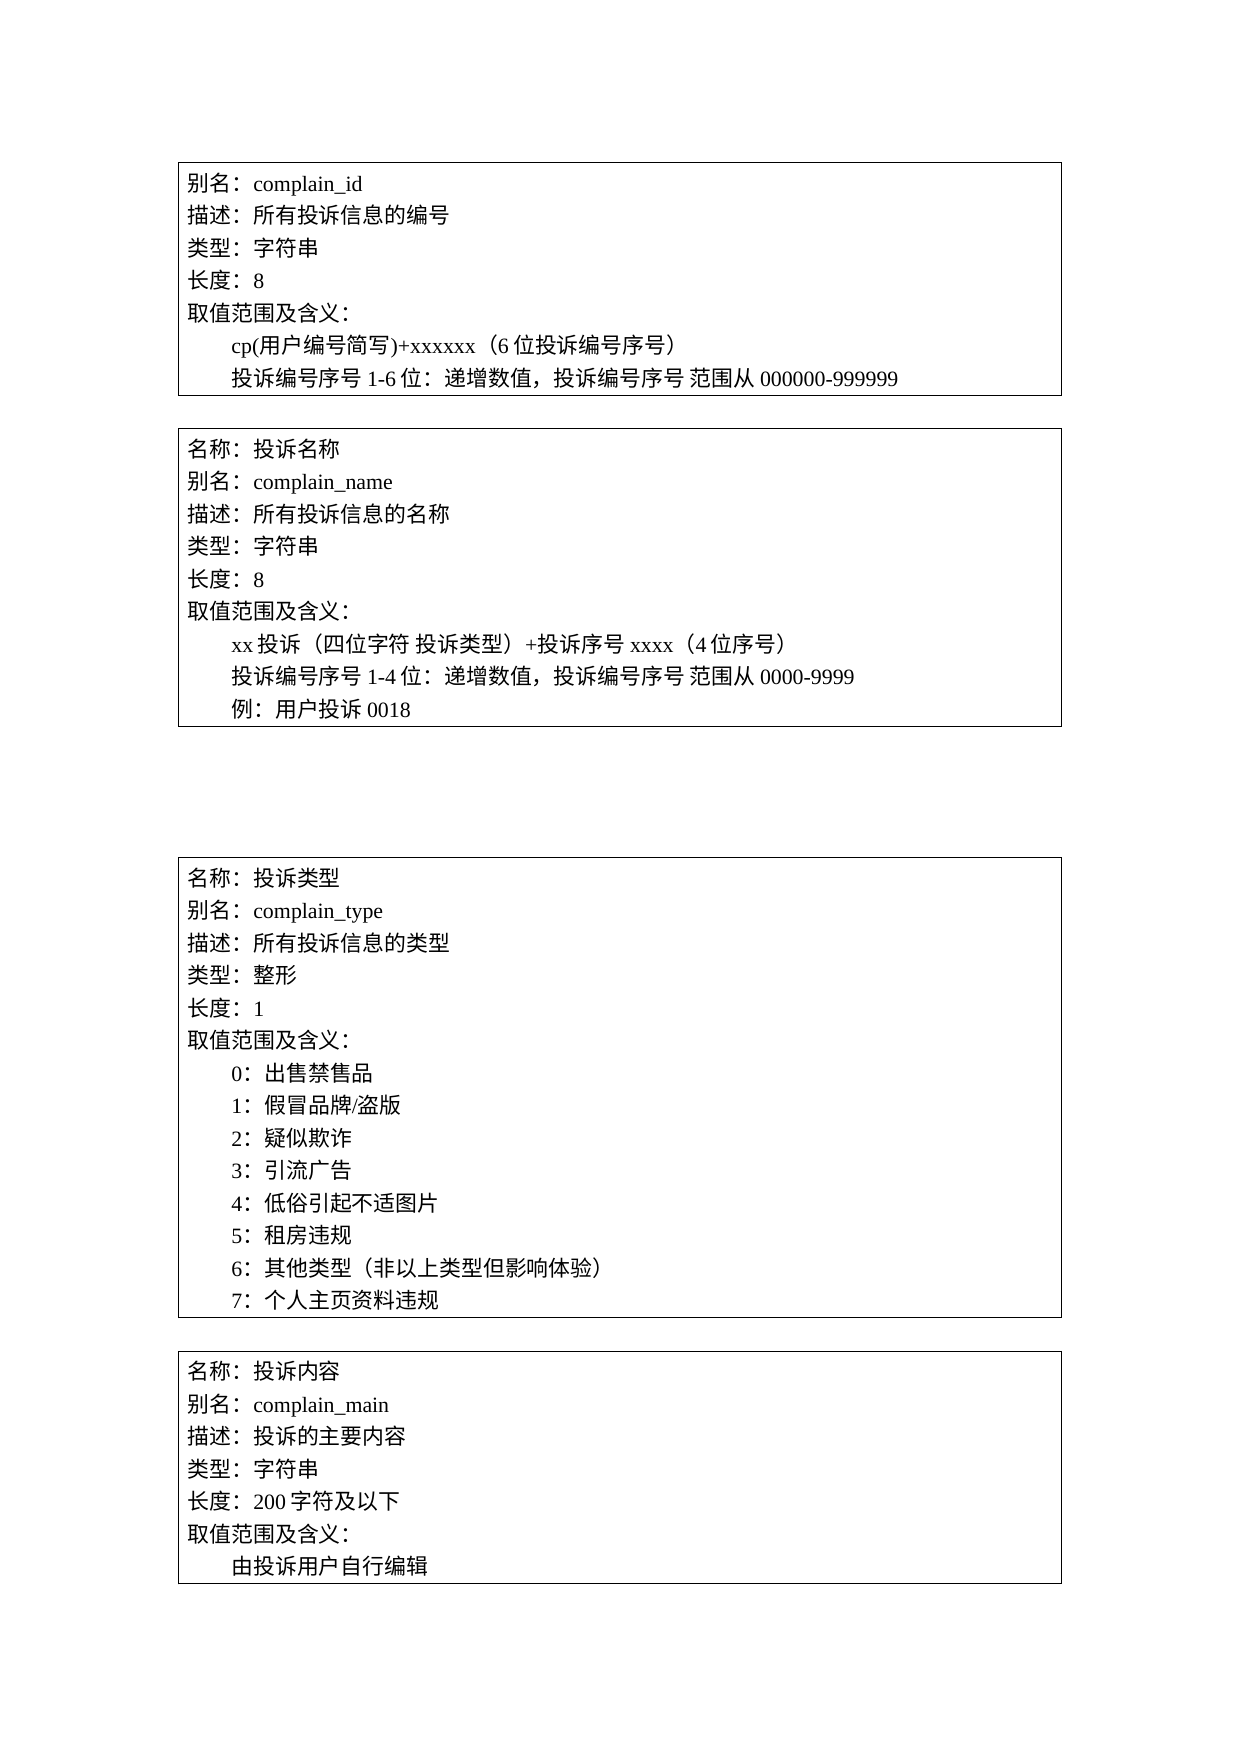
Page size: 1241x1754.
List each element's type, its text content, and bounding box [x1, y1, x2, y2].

text 0：出售禁售品 [187, 1055, 1053, 1088]
text 6：其他类型（非以上类型但影响体验） [187, 1250, 1053, 1279]
text xx投诉（四位字符 投诉类型）+投诉序号 xxxx（4位序号） [187, 626, 1053, 659]
text 类型：字符串 [187, 529, 1053, 561]
text 名称：投诉内容 [179, 1352, 1061, 1386]
text 名称：投诉名称 [179, 429, 1061, 464]
text 描述：所有投诉信息的类型 [187, 925, 1053, 958]
text 长度：1 [187, 990, 1053, 1023]
text 长度：8 [187, 561, 1053, 594]
text 3：引流广告 [187, 1153, 1053, 1185]
text 取值范围及含义： [187, 594, 1053, 626]
text cp(用户编号简写)+xxxxxx（6位投诉编号序号） [187, 328, 1053, 357]
text 2：疑似欺诈 [187, 1120, 1053, 1153]
text 4：低俗引起不适图片 [187, 1185, 1053, 1218]
text 别名：complain_id [179, 163, 1061, 198]
text 1：假冒品牌/盗版 [187, 1088, 1053, 1120]
text 长度：8 [187, 263, 1053, 295]
text 5：租房违规 [187, 1218, 1053, 1250]
text 例：用户投诉0018 [179, 688, 1061, 726]
text 长度：200字符及以下 [187, 1484, 1053, 1516]
text 7：个人主页资料违规 [179, 1279, 1061, 1317]
text 描述：投诉的主要内容 [187, 1419, 1053, 1451]
text 取值范围及含义： [187, 1023, 1053, 1055]
text 别名：complain_main [187, 1386, 1053, 1419]
text 类型：字符串 [187, 1451, 1053, 1484]
text 别名：complain_name [187, 464, 1053, 496]
text 投诉编号序号1-6位：递增数值，投诉编号序号 范围从000000-999999 [179, 357, 1061, 395]
text 由投诉用户自行编辑 [179, 1546, 1061, 1583]
text 投诉编号序号1-4位：递增数值，投诉编号序号 范围从0000-9999 [187, 659, 1053, 688]
text 取值范围及含义： [187, 1516, 1053, 1546]
text 描述：所有投诉信息的编号 [187, 198, 1053, 230]
text 类型：字符串 [187, 230, 1053, 263]
text 别名：complain_type [187, 893, 1053, 925]
text 类型：整形 [187, 958, 1053, 990]
text 名称：投诉类型 [179, 858, 1061, 893]
text 取值范围及含义： [187, 295, 1053, 328]
text 描述：所有投诉信息的名称 [187, 496, 1053, 529]
